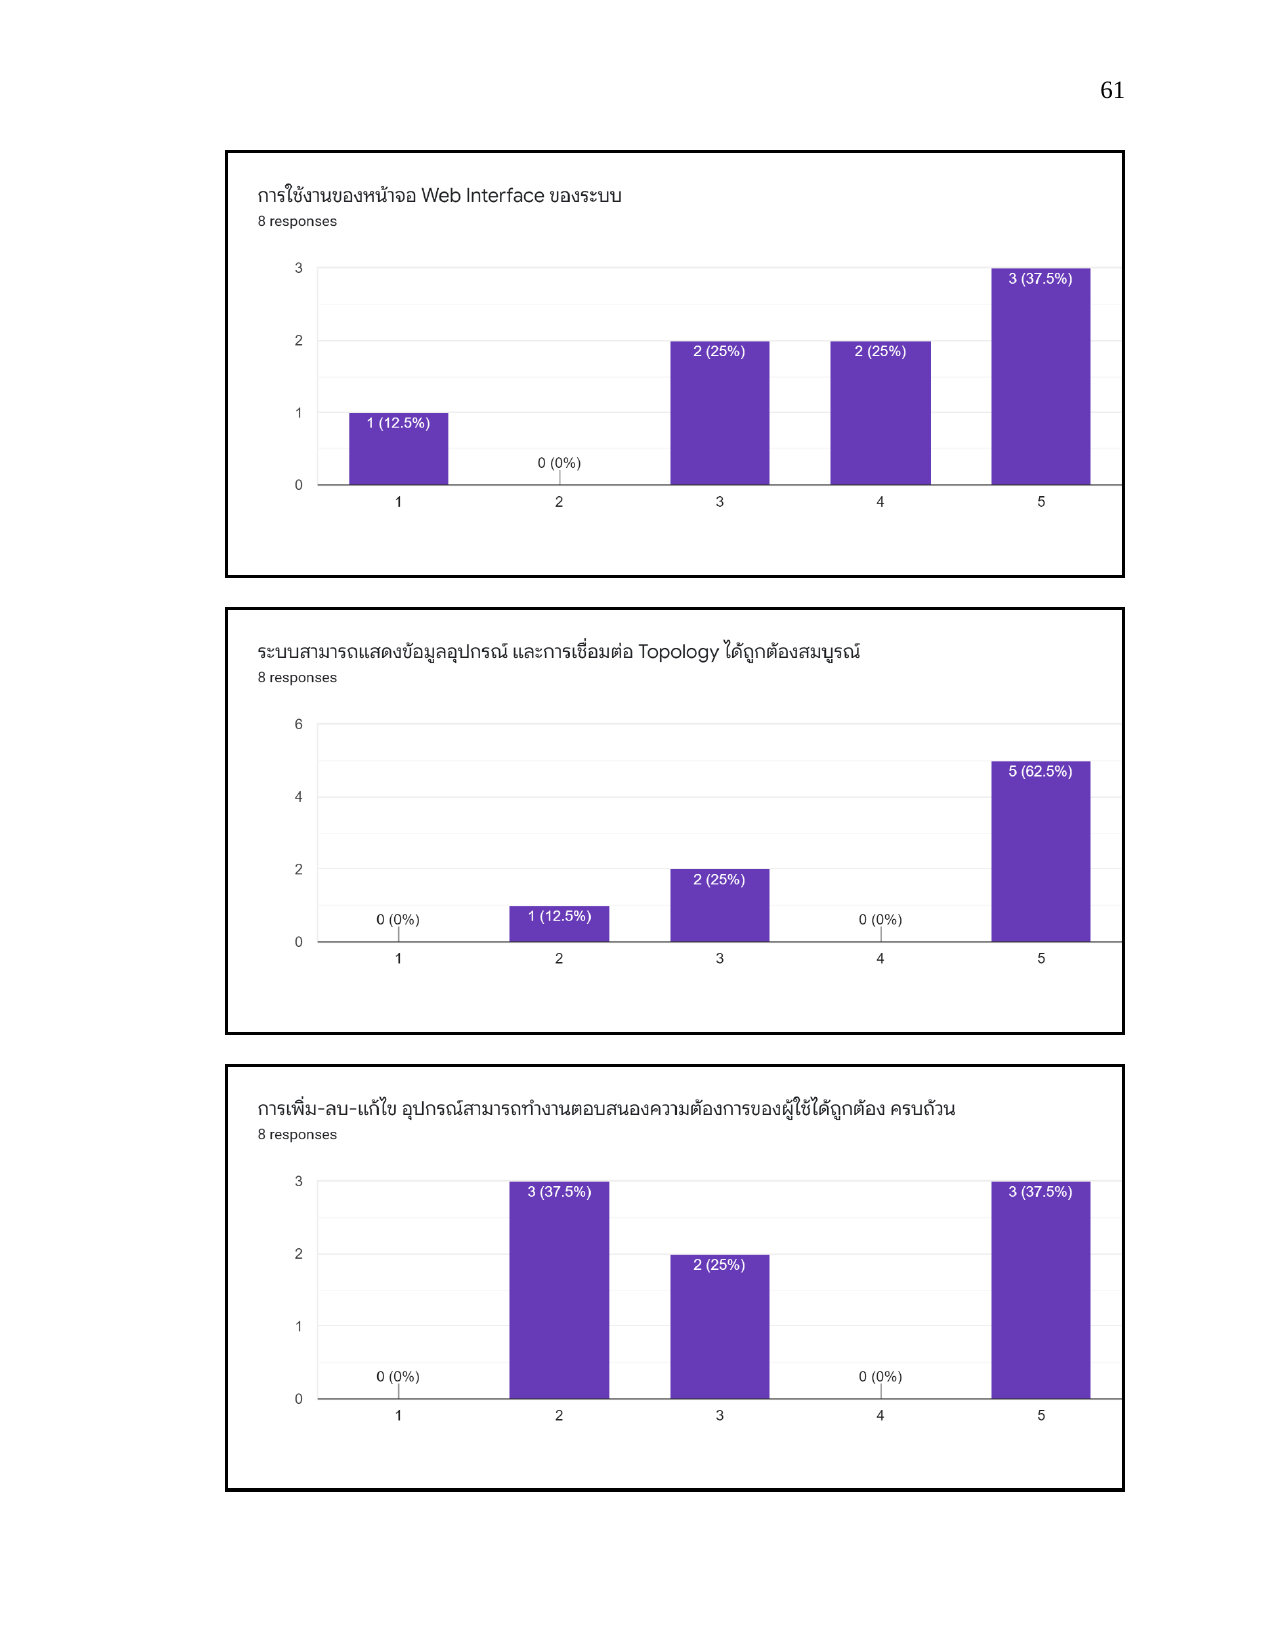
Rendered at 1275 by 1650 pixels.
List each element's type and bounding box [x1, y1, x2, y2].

picture [228, 610, 1122, 1032]
picture [228, 153, 1122, 575]
picture [228, 1067, 1122, 1488]
